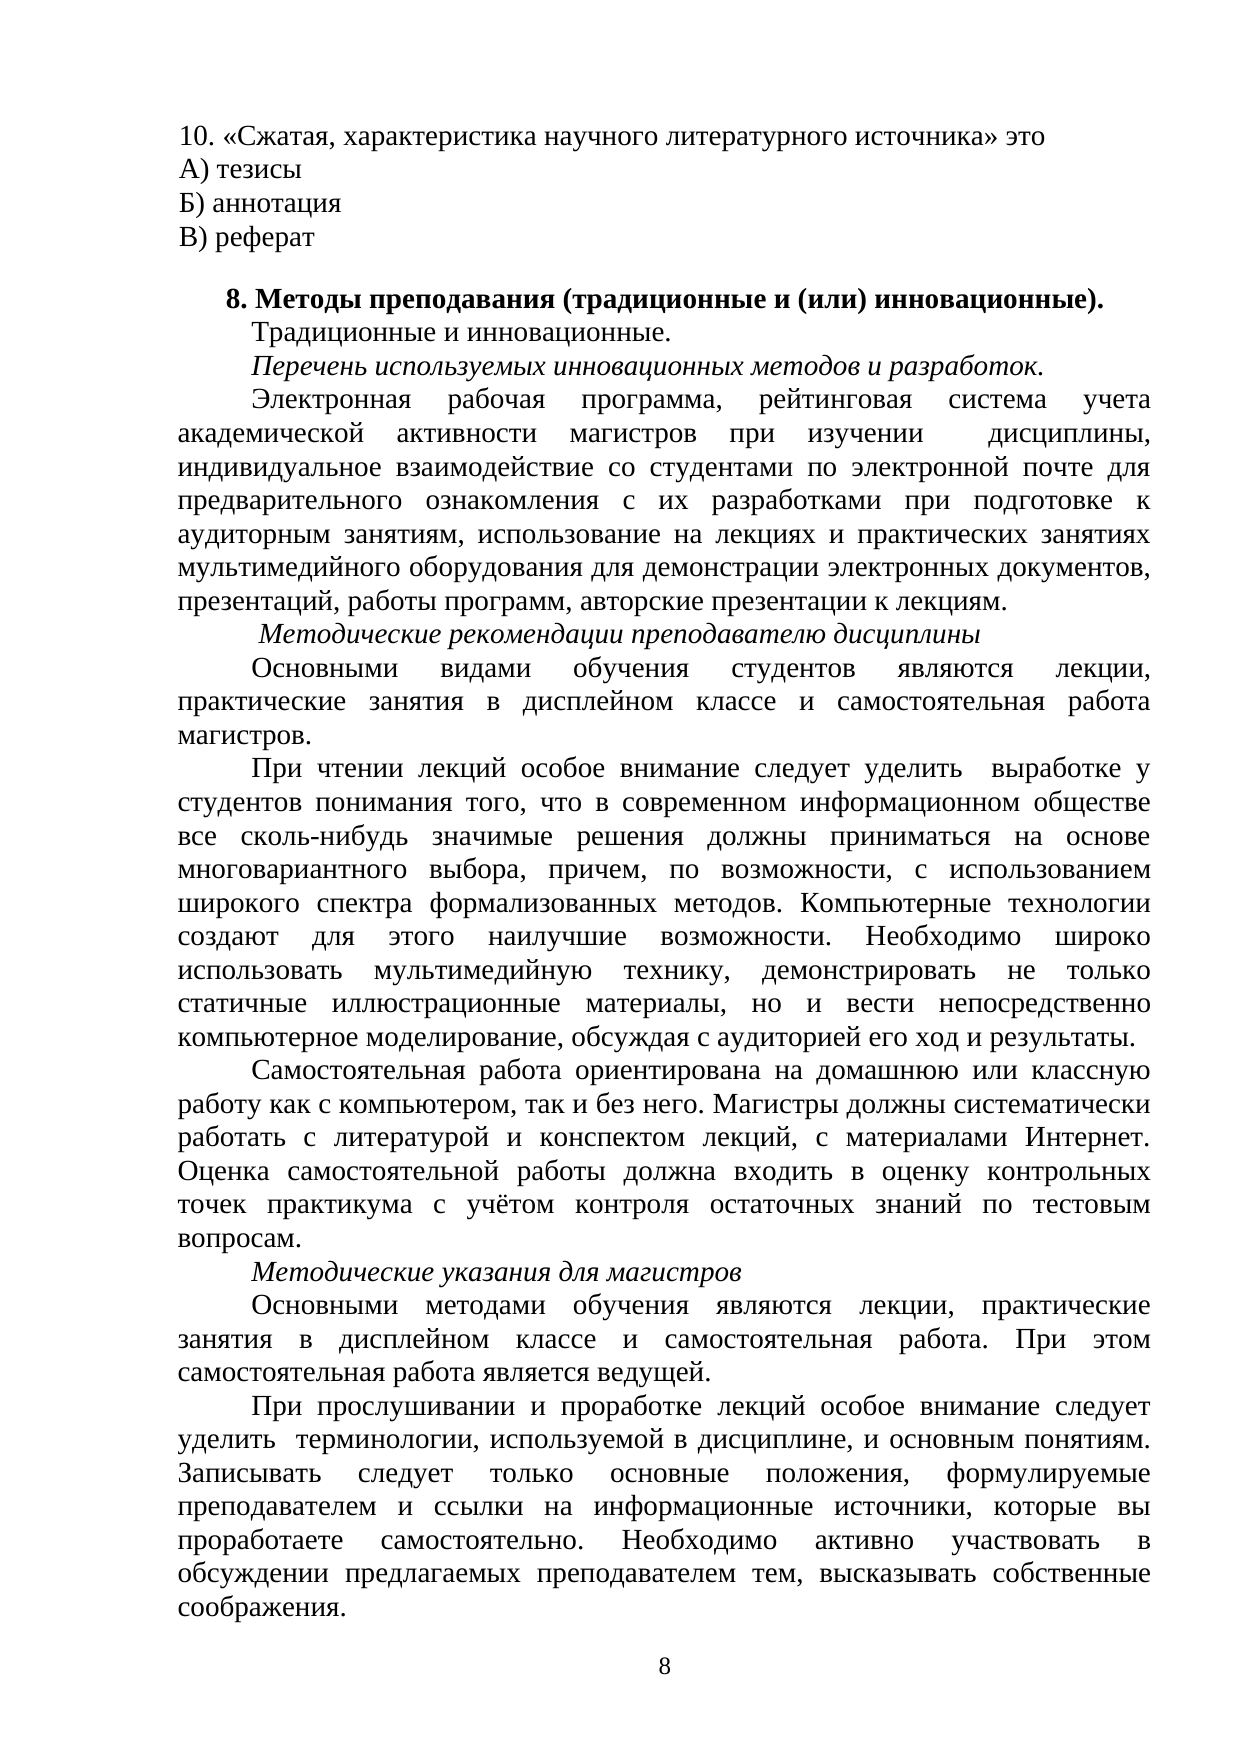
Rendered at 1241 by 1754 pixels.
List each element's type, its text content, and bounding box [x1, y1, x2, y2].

text Электронная рабочая программа, рейтинговая система учета академической активности магистров при изучении дисциплины, индивидуальное взаимодействие со студентами по электронной почте для предварительного ознакомления с их разработками при подготовке к аудиторным занятиям, использование на лекциях и практических занятиях мультимедийного оборудования для демонстрации электронных документов, презентаций, работы программ, авторские презентации к лекциям. [177, 382, 1152, 616]
text Основными видами обучения студентов являются лекции, практические занятия в дисплейном классе и самостоятельная работа магистров. [177, 650, 1152, 751]
text Основными методами обучения являются лекции, практические занятия в дисплейном классе и самостоятельная работа. При этом самостоятельная работа является ведущей. [177, 1287, 1152, 1388]
text Методические рекомендации преподавателю дисциплины [177, 616, 1152, 650]
text Самостоятельная работа ориентирована на домашнюю или классную работу как с компьютером, так и без него. Магистры должны систематически работать с литературой и конспектом лекций, с материалами Интернет. Оценка самостоятельной работы должна входить в оценку контрольных точек практикума с учётом контроля остаточных знаний по тестовым вопросам. [177, 1052, 1152, 1254]
text Традиционные и инновационные. [177, 314, 1152, 348]
text При прослушивании и проработке лекций особое внимание следует уделить терминологии, используемой в дисциплине, и основным понятиям. Записывать следует только основные положения, формулируемые преподавателем и ссылки на информационные источники, которые вы проработаете самостоятельно. Необходимо активно участвовать в обсуждении предлагаемых преподавателем тем, высказывать собственные соображения. [177, 1388, 1152, 1623]
text 8. Методы преподавания (традиционные и (или) инновационные). [178, 281, 1152, 314]
text Методические указания для магистров [177, 1254, 1152, 1287]
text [178, 118, 1152, 252]
text При чтении лекций особое внимание следует уделить выработке у студентов понимания того, что в современном информационном обществе все сколь-нибудь значимые решения должны приниматься на основе многовариантного выбора, причем, по возможности, с использованием широкого спектра формализованных методов. Компьютерные технологии создают для этого наилучшие возможности. Необходимо широко использовать мультимедийную технику, демонстрировать не только статичные иллюстрационные материалы, но и вести непосредственно компьютерное моделирование, обсуждая с аудиторией его ход и результаты. [177, 751, 1152, 1052]
text Перечень используемых инновационных методов и разработок. [177, 348, 1152, 382]
